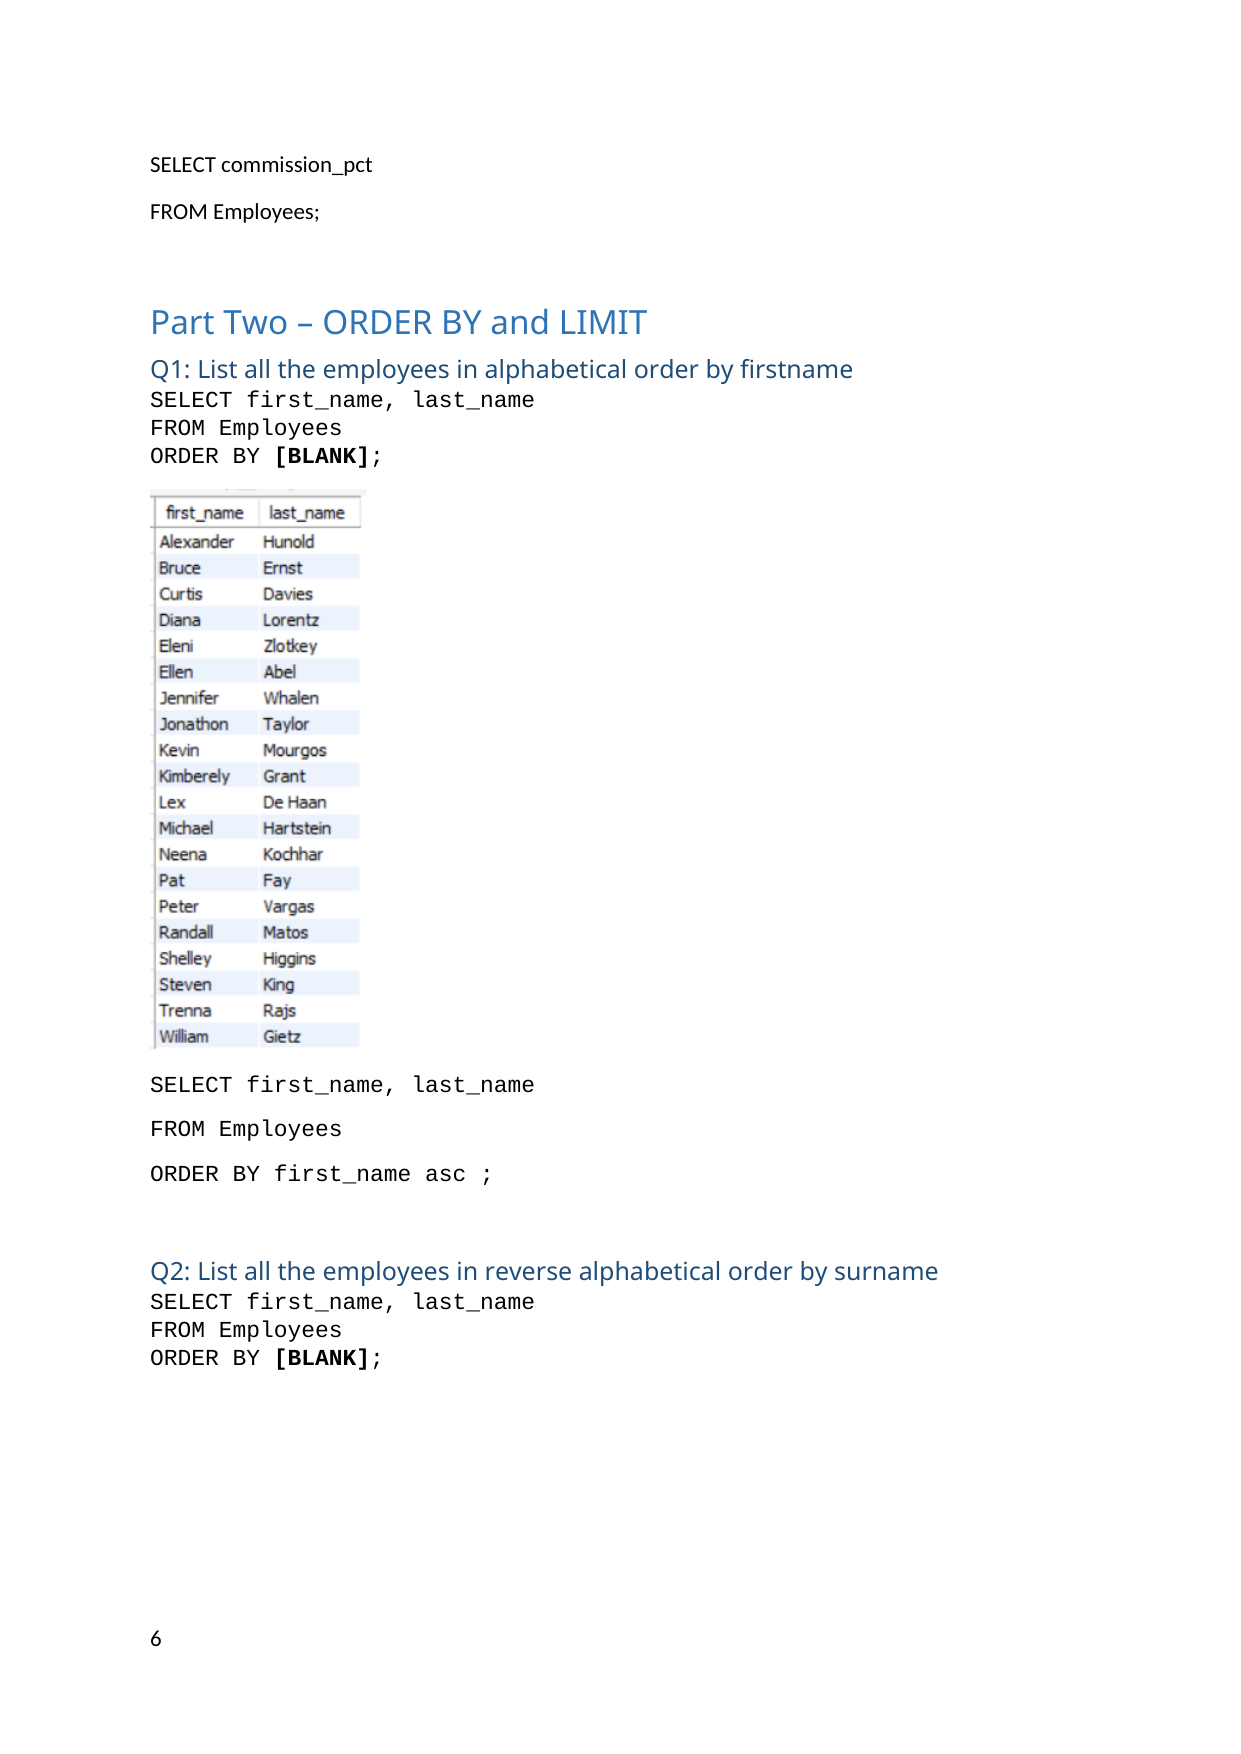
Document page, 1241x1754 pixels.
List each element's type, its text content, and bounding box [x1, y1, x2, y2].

picture [150, 489, 367, 1054]
text SELECT commission_pct [150, 150, 1090, 178]
text SELECT first_name, last_name FROM Employees ORDER BY [BLANK]; [150, 389, 1090, 471]
subtitle Q2: List all the employees in reverse alphabetical order by surname [150, 1253, 1090, 1288]
text SELECT first_name, last_name FROM Employees ORDER BY [BLANK]; [150, 1290, 1090, 1372]
text FROM Employees [150, 1117, 1090, 1143]
text ORDER BY first_name asc ; [150, 1162, 1090, 1188]
subtitle Part Two – ORDER BY and LIMIT [150, 299, 1090, 344]
text FROM Employees; [150, 197, 1090, 225]
subtitle Q1: List all the employees in alphabetical order by firstname [150, 352, 1090, 386]
text SELECT first_name, last_name [150, 1073, 1090, 1099]
